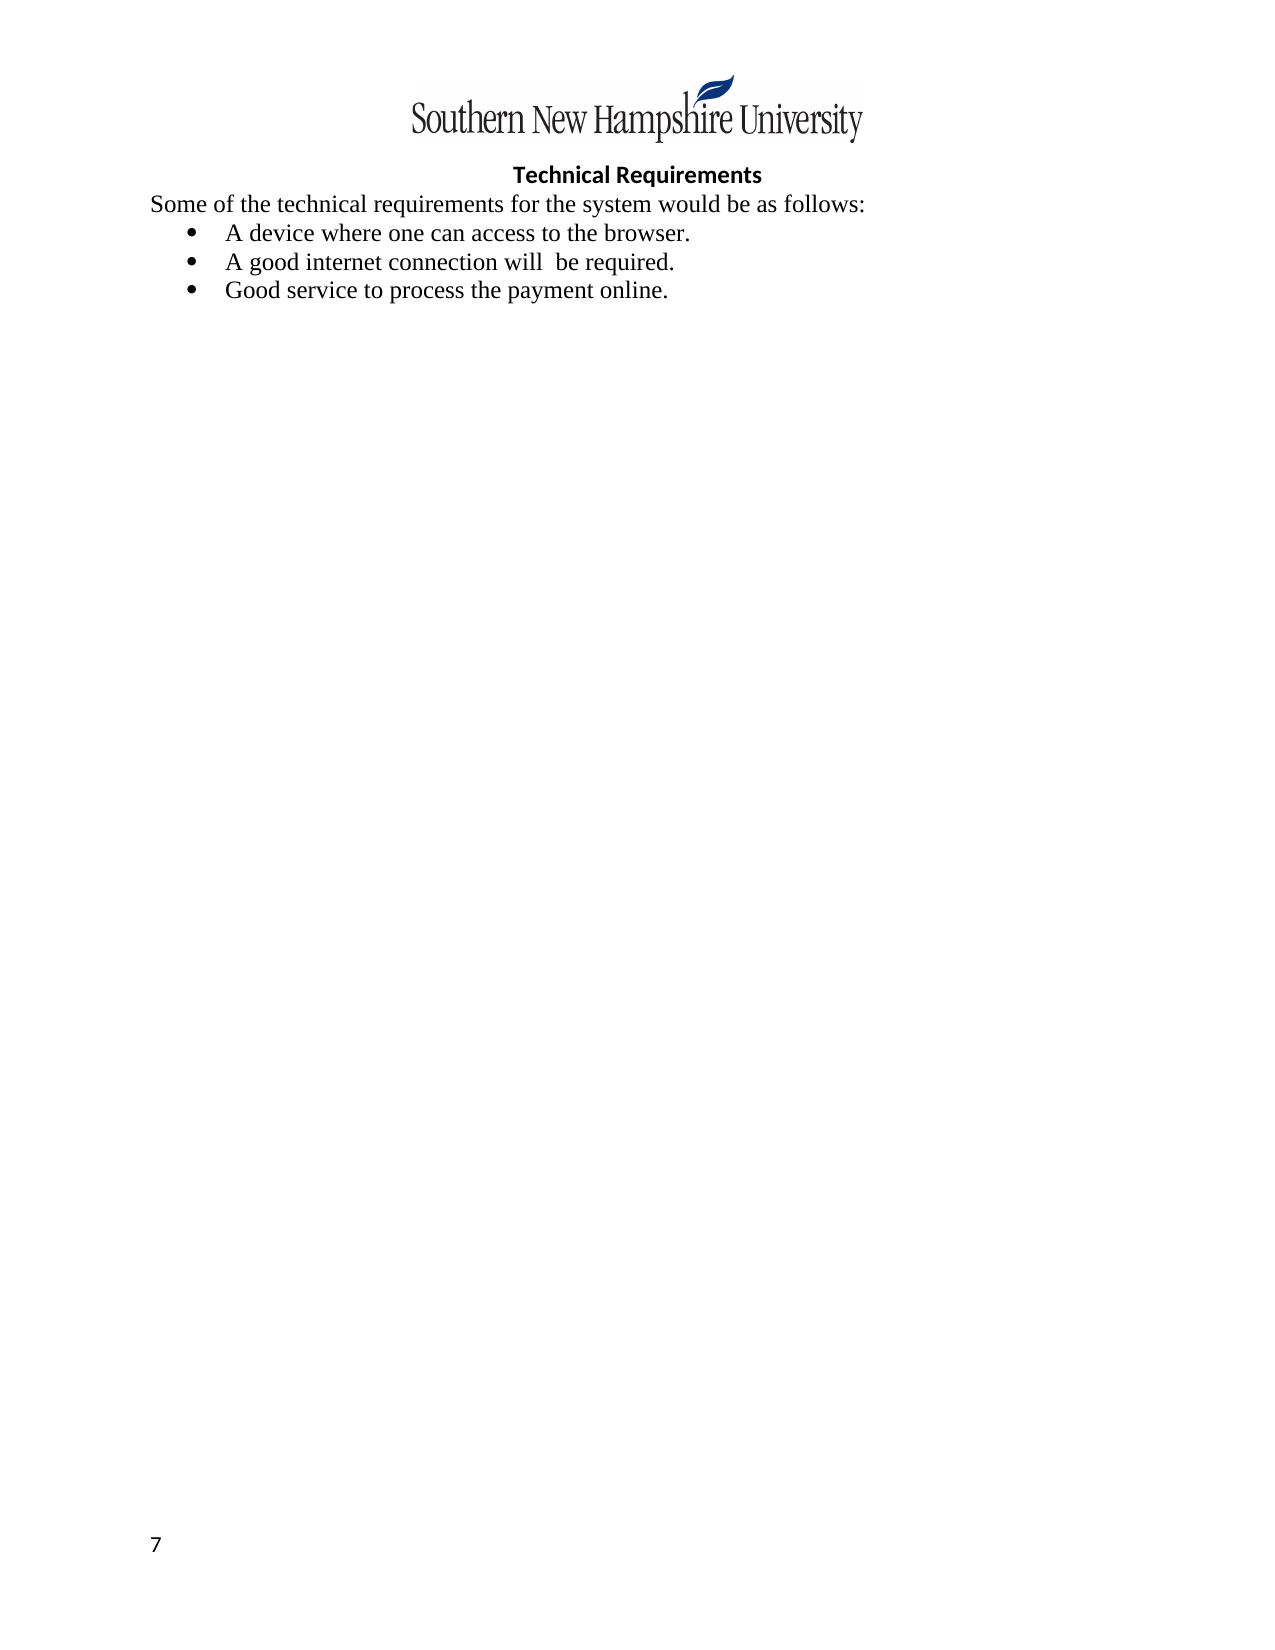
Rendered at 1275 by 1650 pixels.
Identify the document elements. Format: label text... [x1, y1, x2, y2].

list A good internet connection will be required. [187, 247, 1125, 276]
list Good service to process the payment online. [187, 276, 1125, 304]
subtitle Technical Requirements [150, 159, 1125, 189]
picture [412, 75, 863, 143]
text Some of the technical requirements for the system would be as follows: [150, 189, 1125, 218]
list A device where one can access to the browser. [187, 218, 1125, 247]
